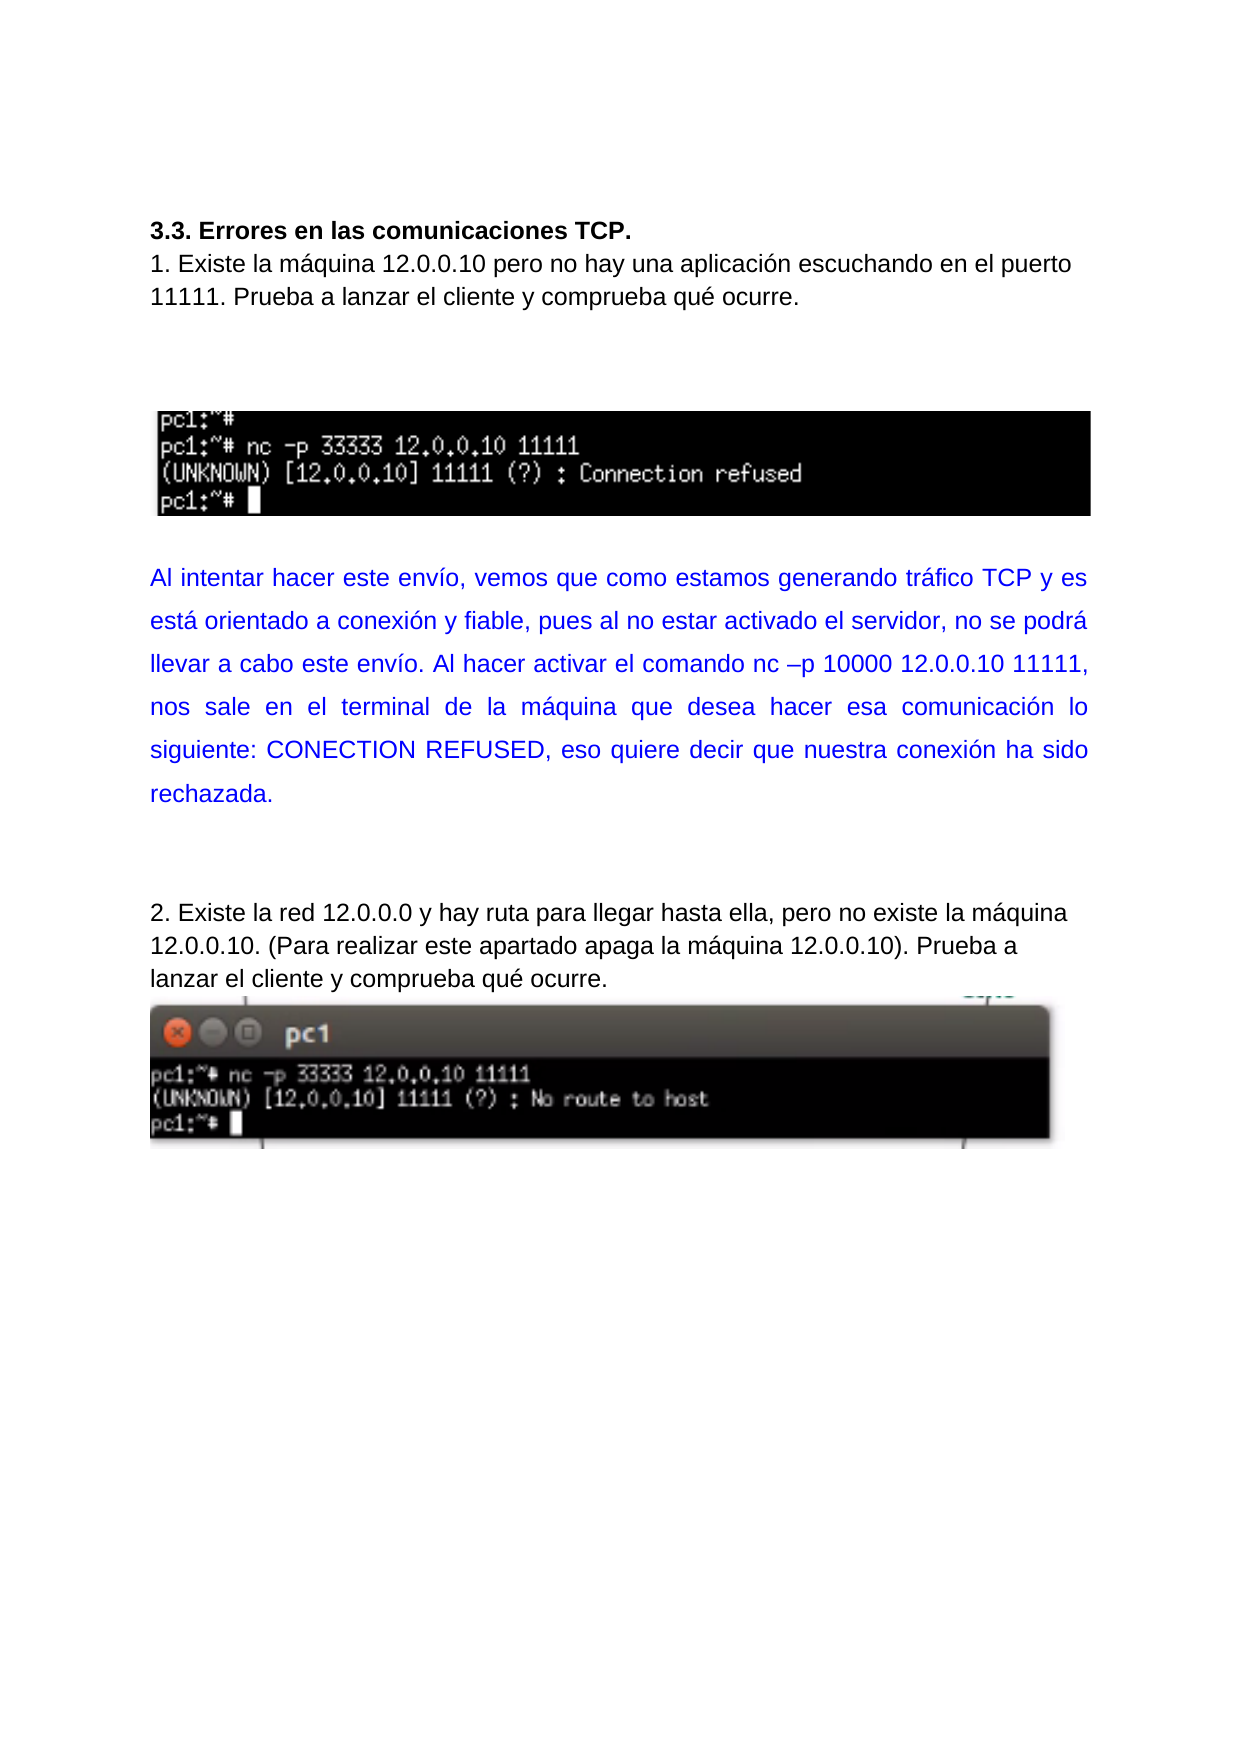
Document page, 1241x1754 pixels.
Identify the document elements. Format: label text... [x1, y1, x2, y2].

picture [150, 996, 1065, 1149]
picture [150, 411, 1091, 516]
text 3.3. Errores en las comunicaciones TCP. [150, 216, 1090, 245]
text 2. Existe la red 12.0.0.0 y hay ruta para llegar hasta ella, pero no existe la máquina 12.0.0.10. (Para realizar este apartado apaga la máquina 12.0.0.10). Prueba a lanzar el cliente y comprueba qué ocurre. [150, 898, 1090, 993]
text 1. Existe la máquina 12.0.0.10 pero no hay una aplicación escuchando en el puerto 11111. Prueba a lanzar el cliente y comprueba qué ocurre. [150, 249, 1090, 311]
text Al intentar hacer este envío, vemos que como estamos generando tráfico TCP y es está orientado a conexión y fiable, pues al no estar activado el servidor, no se podrá llevar a cabo este envío. Al hacer activar el comando nc –p 10000 12.0.0.10 11111, nos sale en el terminal de la máquina que desea hacer esa comunicación lo siguiente: CONECTION REFUSED, eso quiere decir que nuestra conexión ha sido rechazada. [150, 563, 1090, 807]
